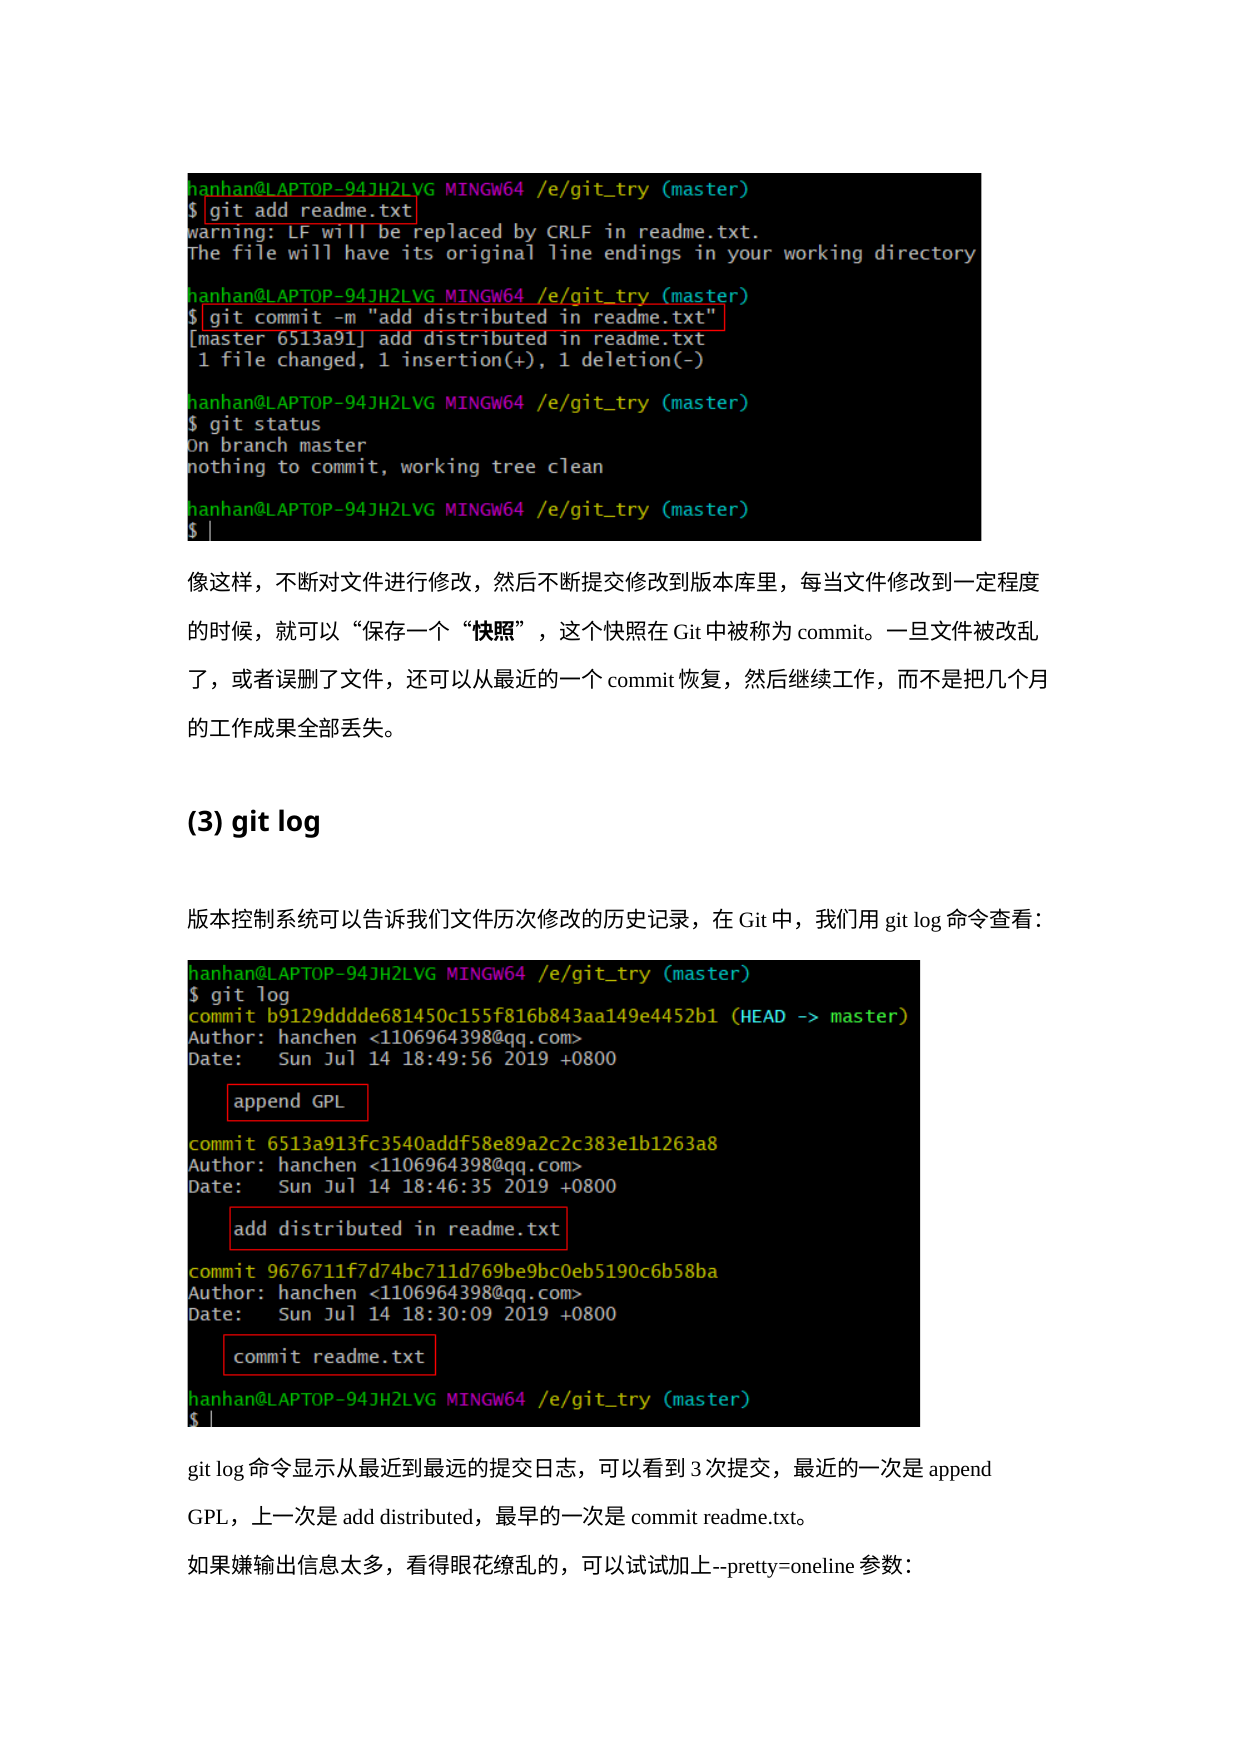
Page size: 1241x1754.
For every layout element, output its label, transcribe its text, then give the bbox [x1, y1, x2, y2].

picture [187, 173, 982, 541]
text 像这样，不断对文件进行修改，然后不断提交修改到版本库里，每当文件修改到一定程度的时候，就可以“保存一个“快照”，这个快照在Git中被称为commit。一旦文件被改乱了，或者误删了文件，还可以从最近的一个commit恢复，然后继续工作，而不是把几个月的工作成果全部丢失。 [187, 564, 1053, 743]
subtitle git log [187, 788, 1053, 853]
list 版本控制系统可以告诉我们文件历次修改的历史记录，在Git中，我们用git log命令查看： [187, 902, 1053, 934]
list git log命令显示从最近到最远的提交日志，可以看到3次提交，最近的一次是append GPL，上一次是add distributed，最早的一次是commit readme.txt。 [187, 1450, 1053, 1531]
picture [187, 960, 921, 1427]
list 如果嫌输出信息太多，看得眼花缭乱的，可以试试加上--pretty=oneline参数： [187, 1547, 1053, 1580]
